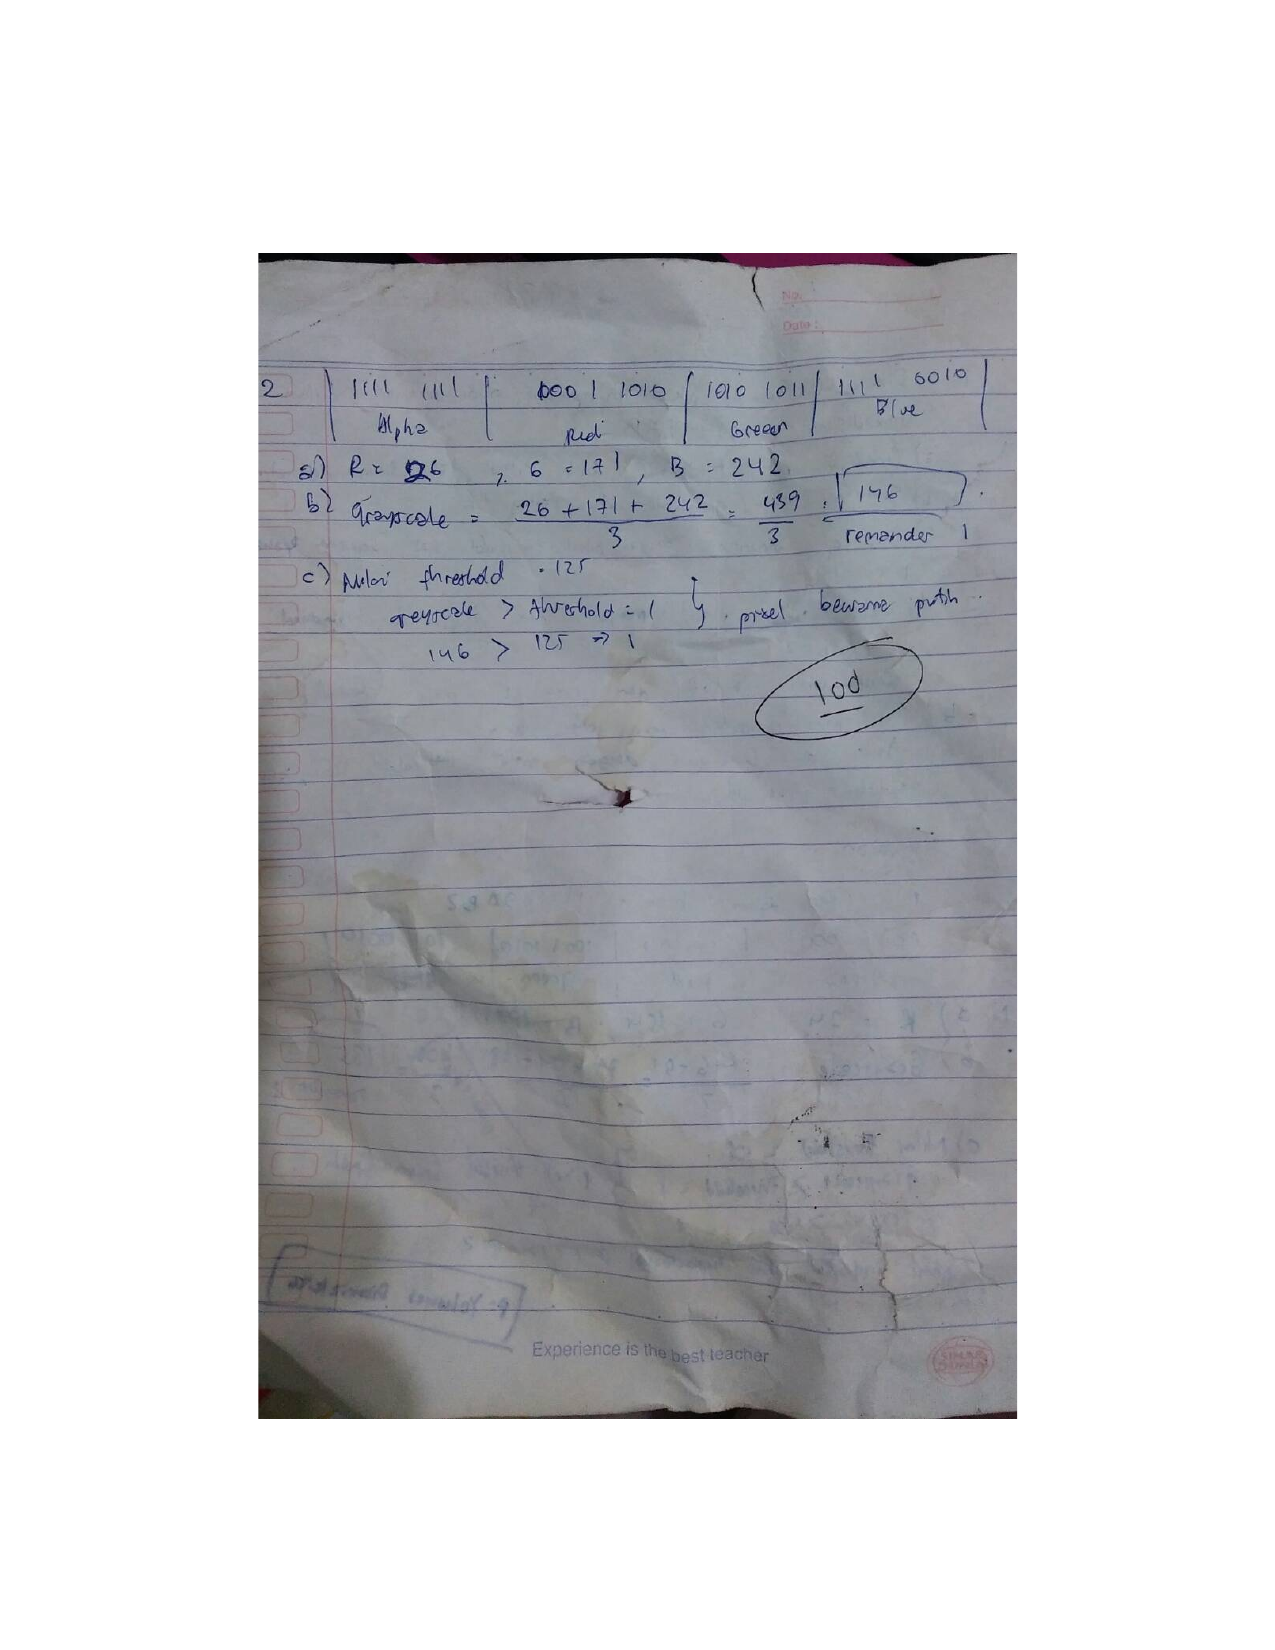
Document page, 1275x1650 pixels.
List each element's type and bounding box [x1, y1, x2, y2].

picture [258, 253, 1018, 1419]
